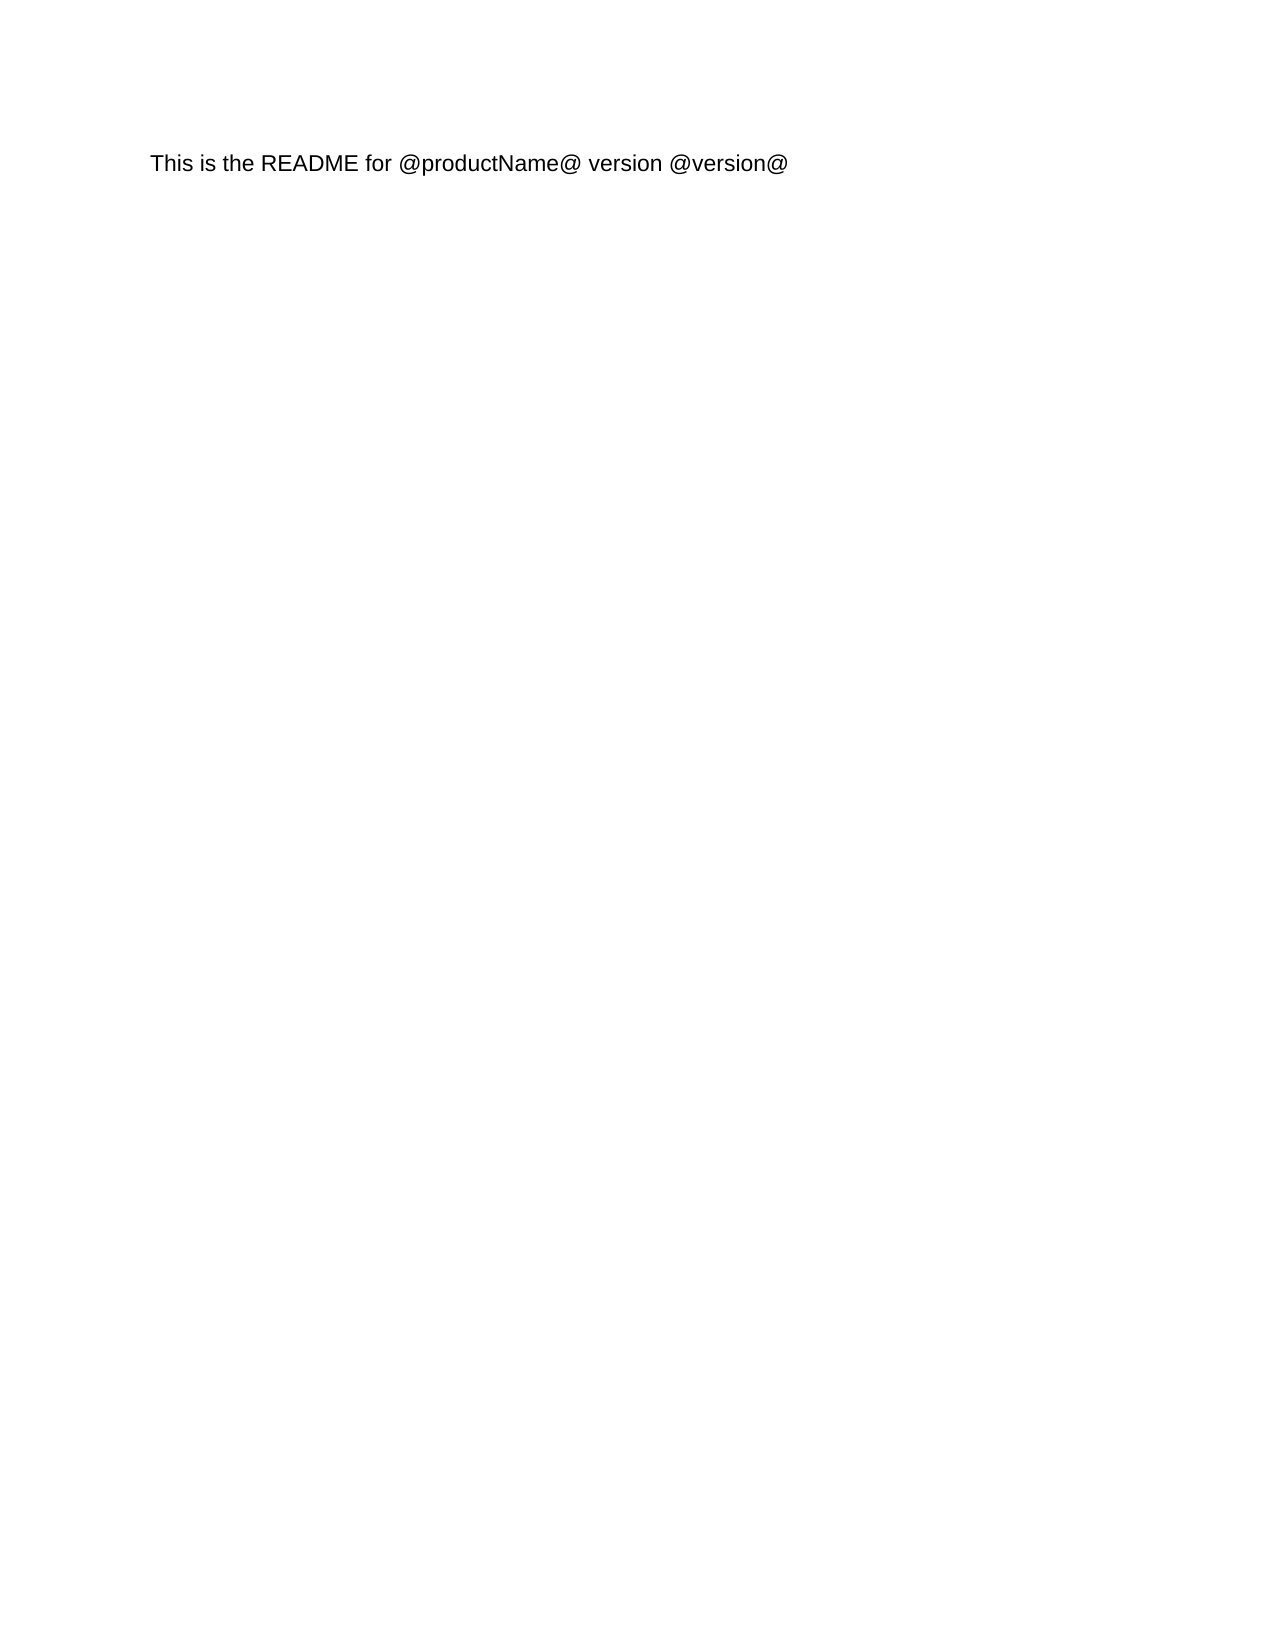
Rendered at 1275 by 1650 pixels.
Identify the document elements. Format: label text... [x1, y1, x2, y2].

text This is the README for @productName@ version @version@ [150, 150, 1125, 176]
